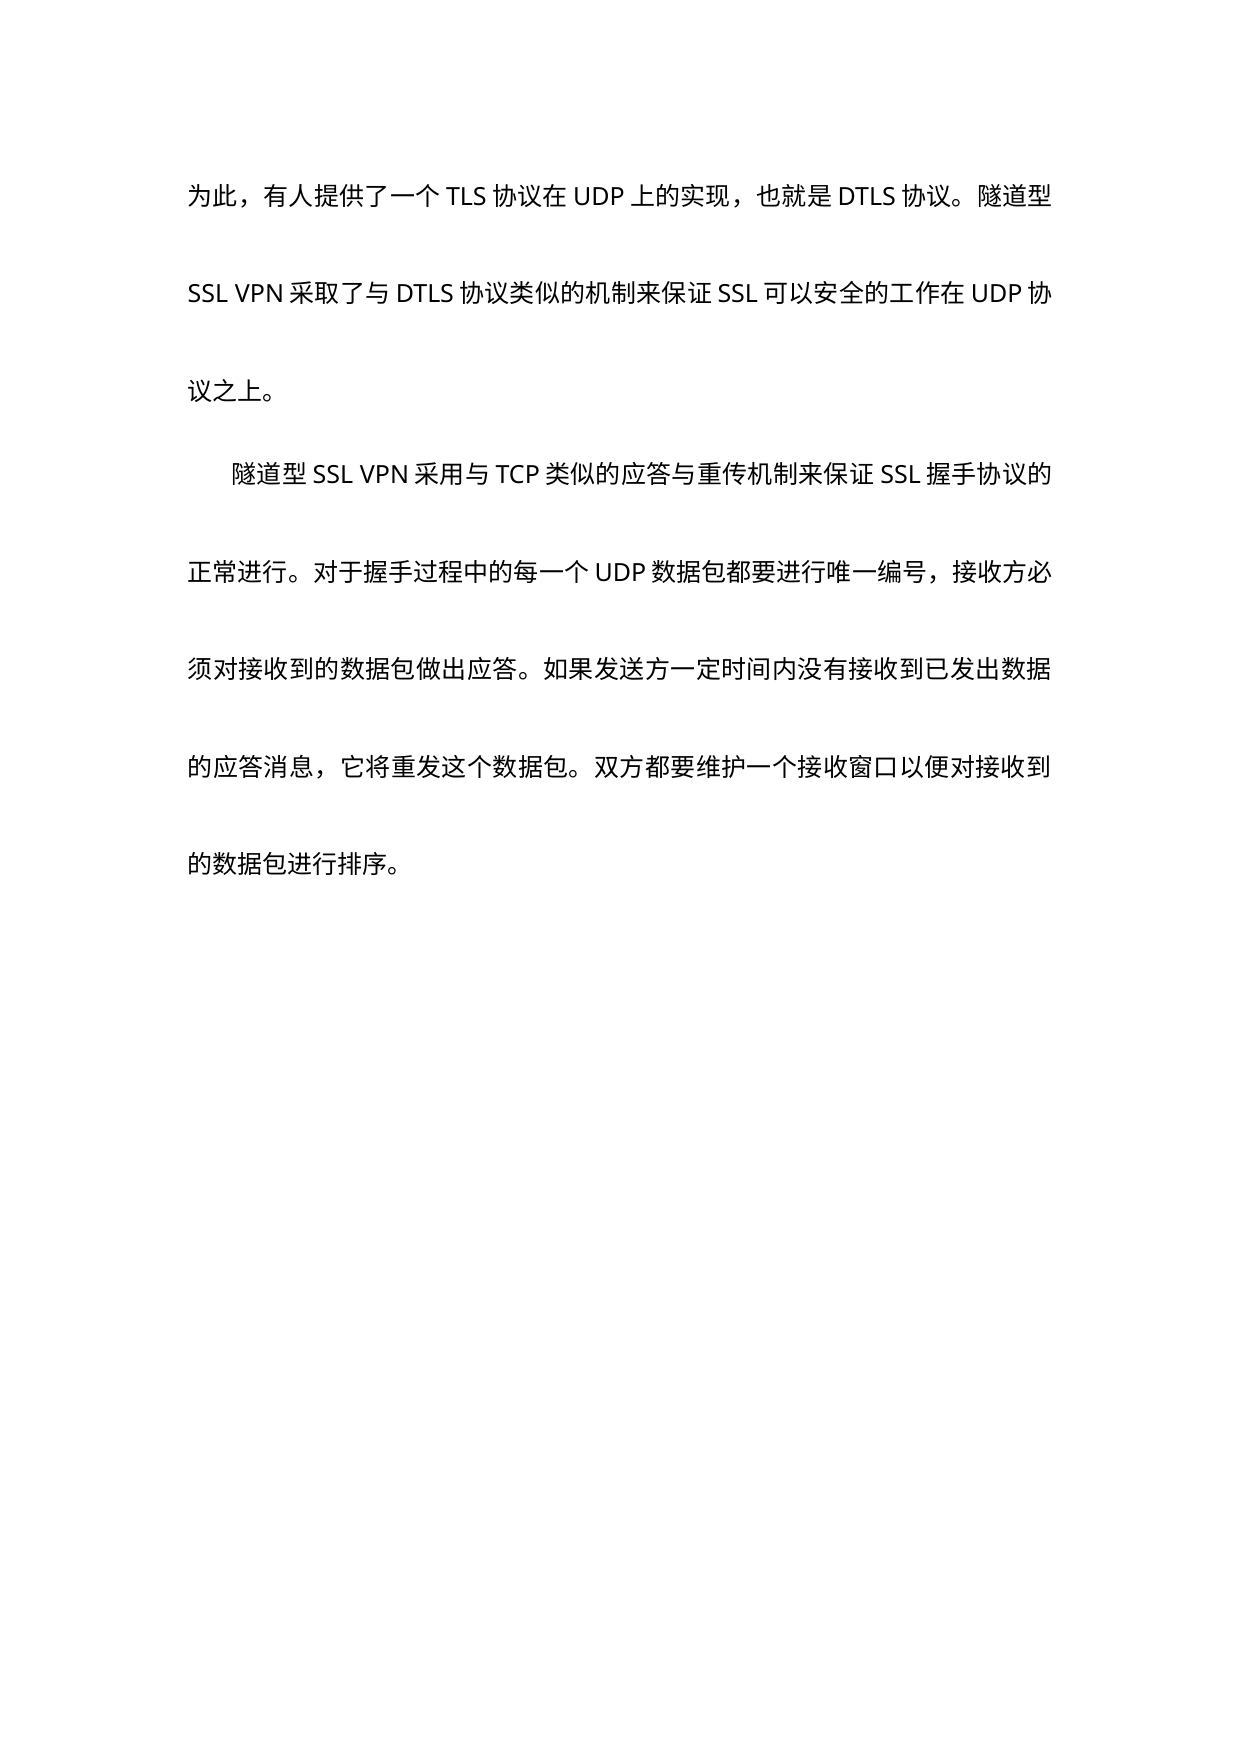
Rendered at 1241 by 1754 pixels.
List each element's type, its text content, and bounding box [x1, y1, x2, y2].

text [187, 162, 1053, 422]
text 隧道型SSL VPN采用与TCP类似的应答与重传机制来保证SSL握手协议的正常进行。对于握手过程中的每一个UDP数据包都要进行唯一编号，接收方必须对接收到的数据包做出应答。如果发送方一定时间内没有接收到已发出数据的应答消息，它将重发这个数据包。双方都要维护一个接收窗口以便对接收到的数据包进行排序。 [187, 440, 1053, 895]
